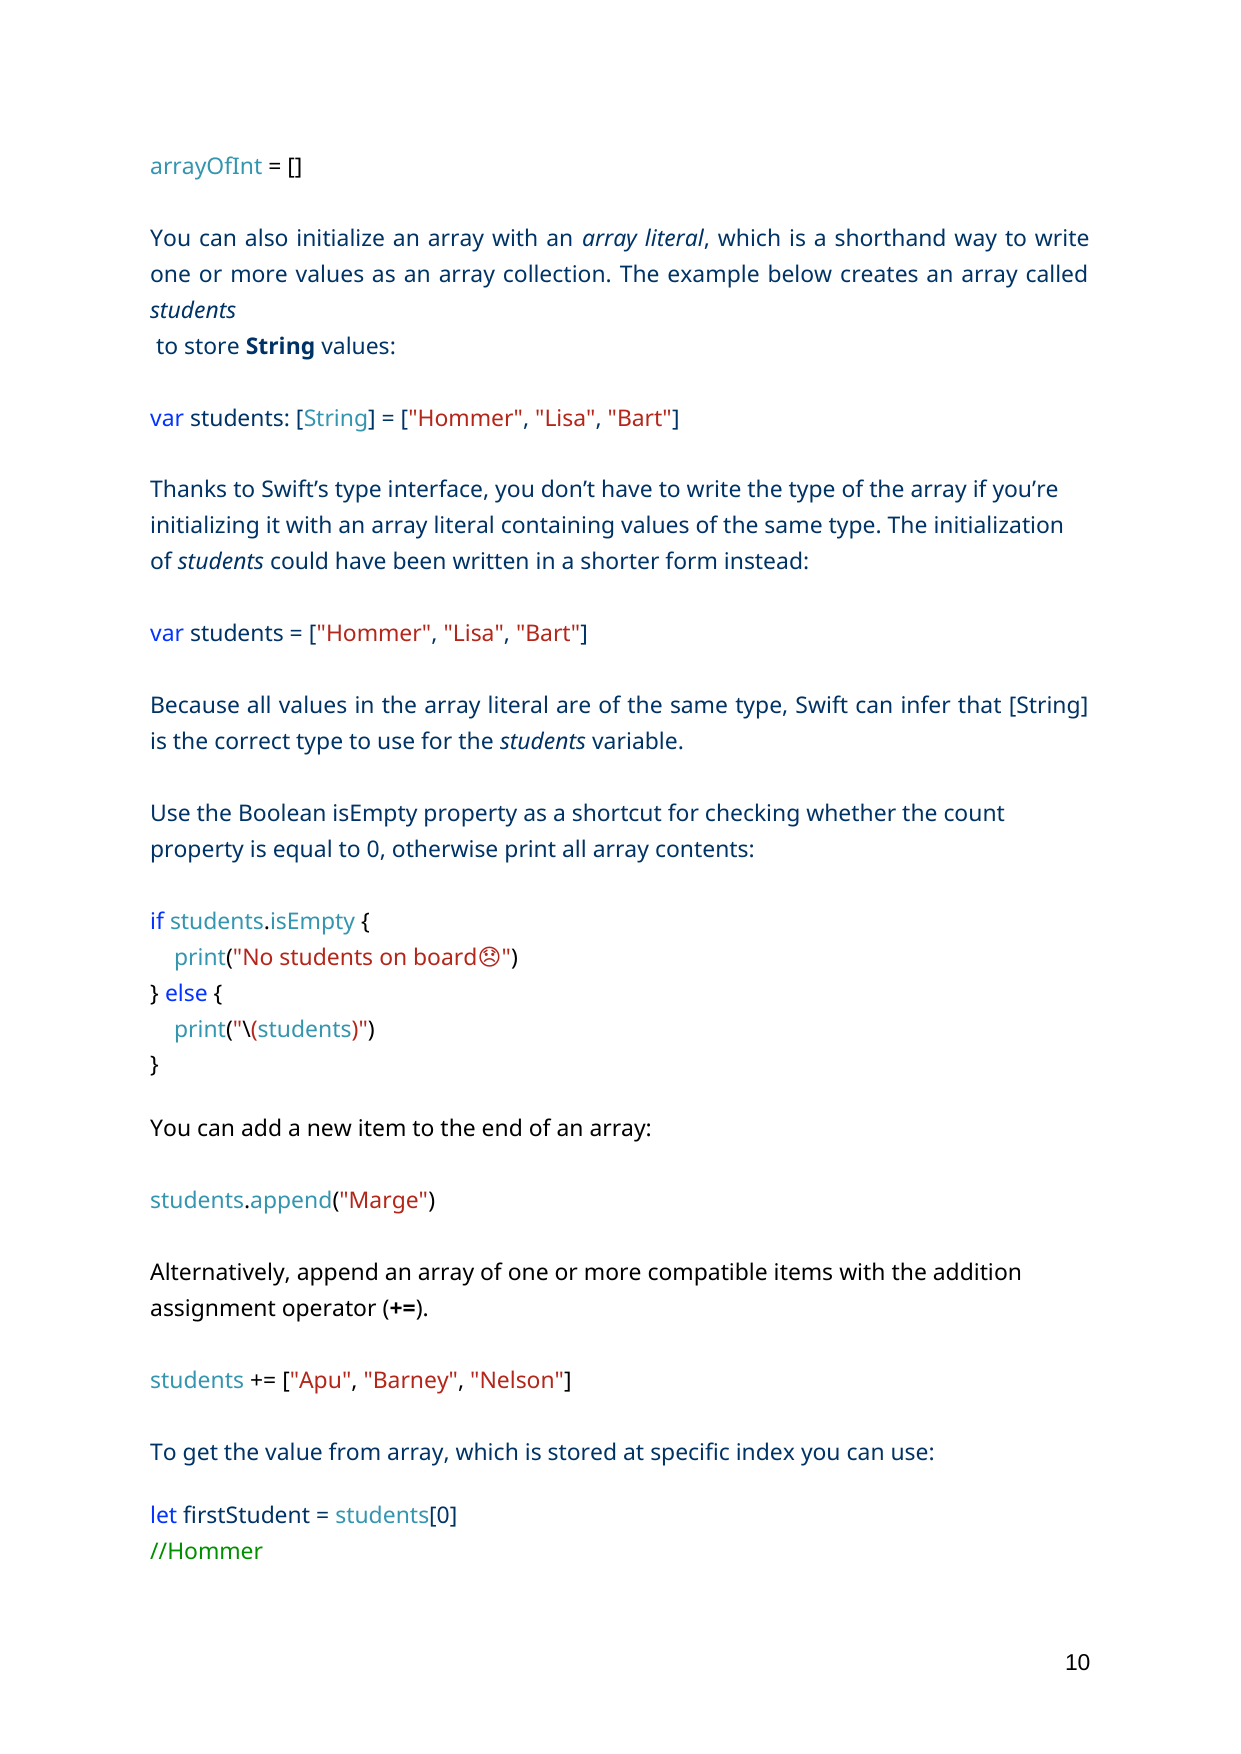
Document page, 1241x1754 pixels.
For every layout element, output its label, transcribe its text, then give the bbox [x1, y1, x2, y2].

text students.append("Marge") [150, 1184, 1090, 1215]
text Because all values in the array literal are of the same type, Swift can infer that [String] is the correct type to use for the students variable. [150, 689, 1090, 756]
text arrayOfInt = [] [150, 150, 1090, 181]
text var students = ["Hommer", "Lisa", "Bart"] [150, 617, 1090, 648]
text students += ["Apu", "Barney", "Nelson"] [150, 1364, 1090, 1395]
text //Hommer [150, 1535, 1090, 1566]
text to store String values: [150, 330, 1090, 361]
text var students: [String] = ["Hommer", "Lisa", "Bart"] [150, 402, 1090, 433]
text print("\(students)") [150, 1012, 1090, 1044]
text Thanks to Swift’s type interface, you don’t have to write the type of the array if you’re initializing it with an array literal containing values of the same type. The initialization of students could have been written in a shorter form instead: [150, 473, 1090, 577]
text } [150, 1048, 1090, 1080]
text Alternatively, append an array of one or more compatible items with the addition assignment operator (+=). [150, 1256, 1090, 1323]
text Use the Boolean isEmpty property as a shortcut for checking whether the count property is equal to 0, otherwise print all array contents: [150, 797, 1090, 864]
text You can also initialize an array with an array literal, which is a shorthand way to write one or more values as an array collection. The example below creates an array called students [150, 222, 1090, 325]
text let firstStudent = students[0] [150, 1499, 1090, 1530]
text To get the value from array, which is stored at specific index you can use: [150, 1436, 1090, 1467]
text print("No students on board😞") [150, 941, 1090, 972]
text You can add a new item to the end of an array: [150, 1112, 1090, 1143]
text if students.isEmpty { [150, 905, 1090, 936]
text } else { [150, 977, 1090, 1008]
